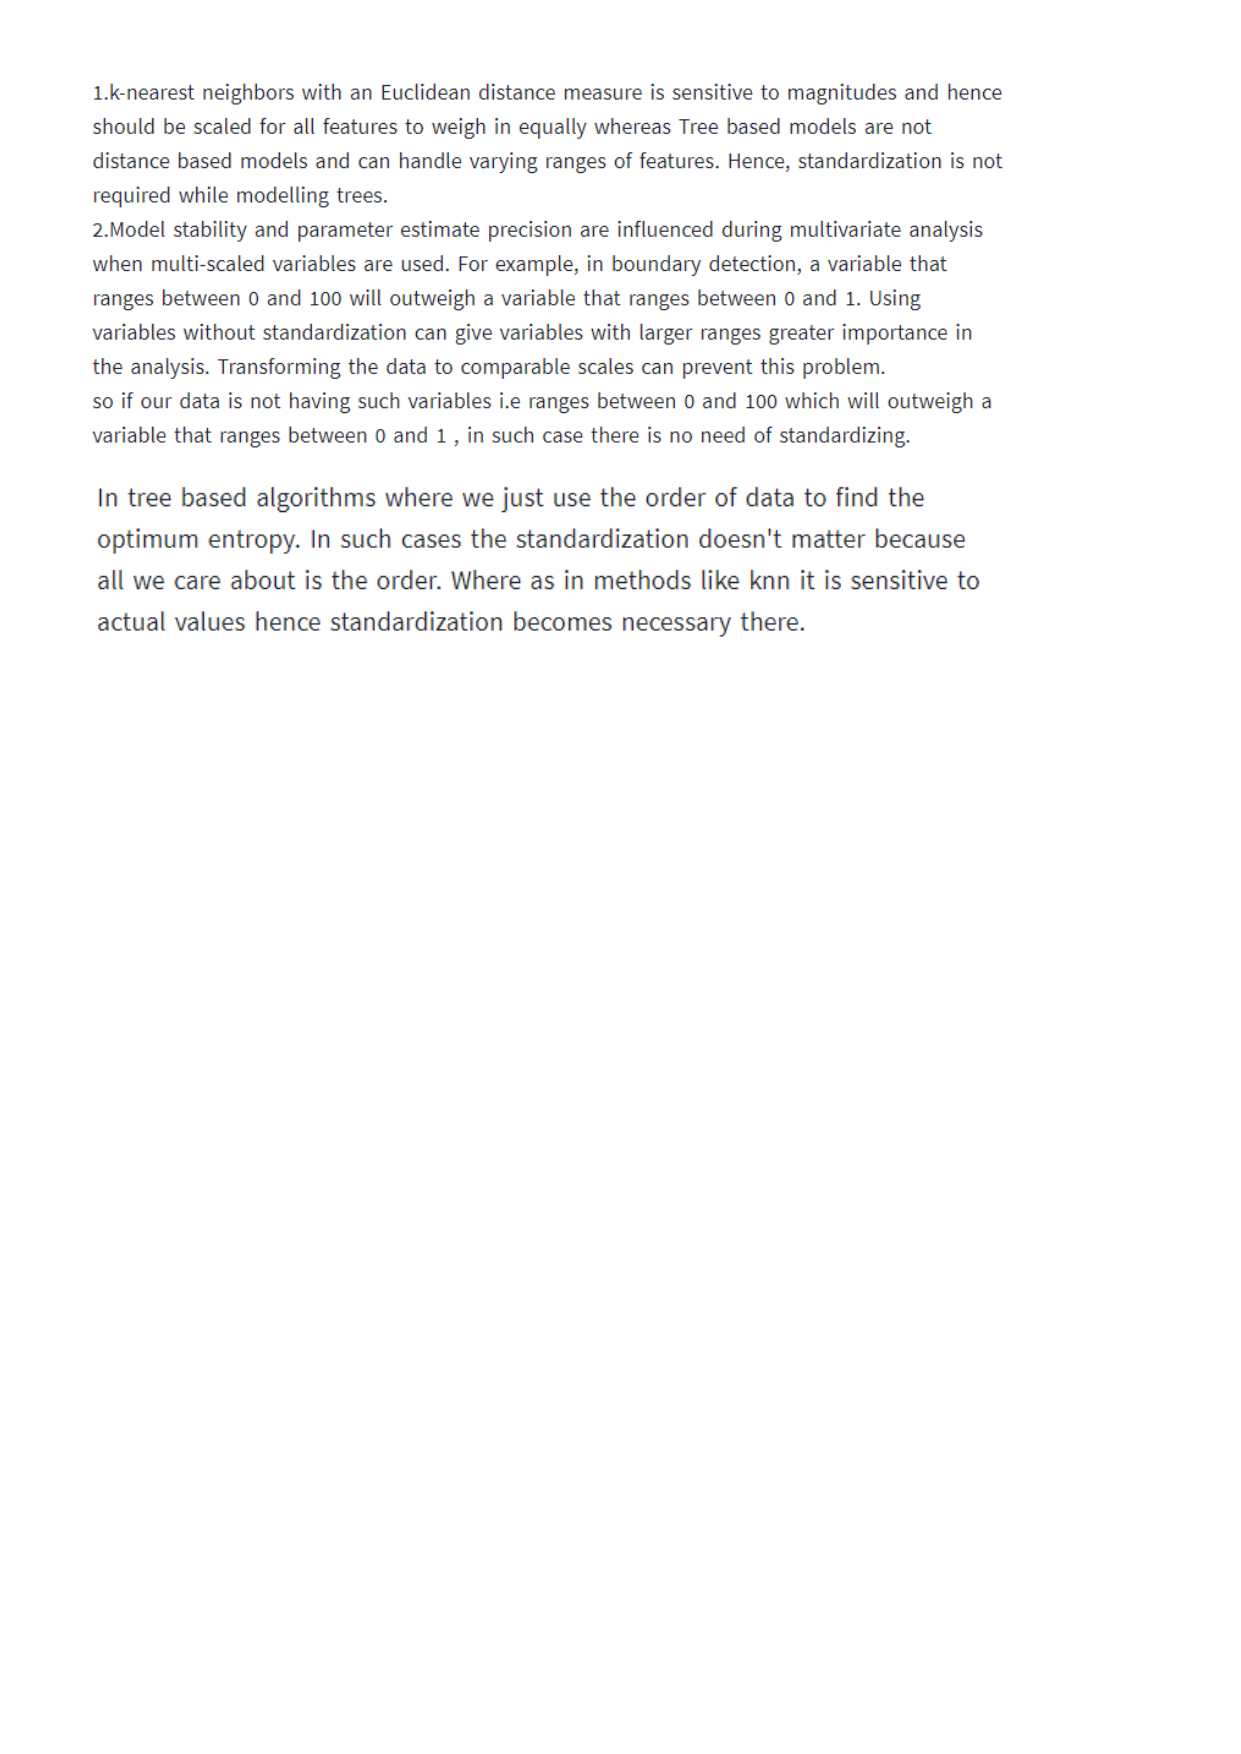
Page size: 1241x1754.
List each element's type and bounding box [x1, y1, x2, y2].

picture [75, 75, 1016, 450]
picture [75, 475, 1016, 656]
